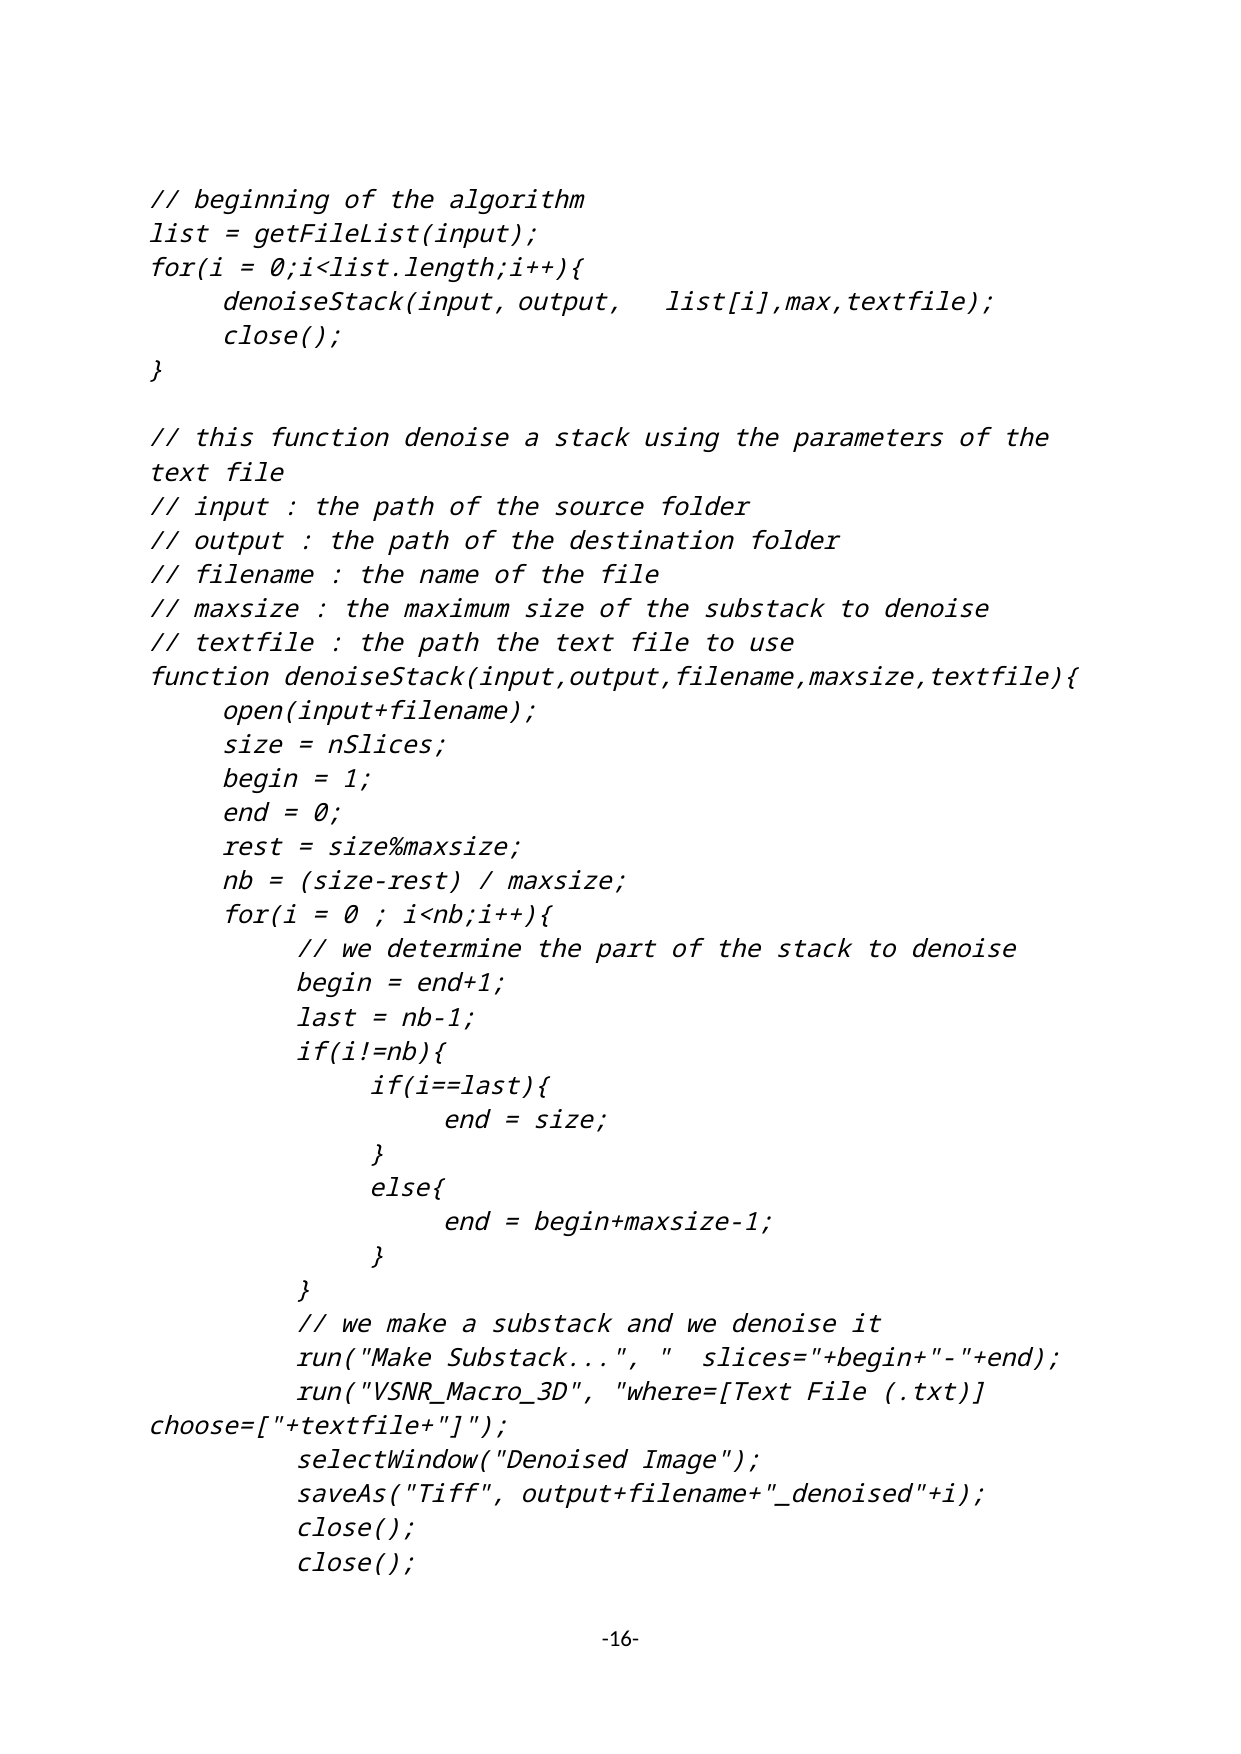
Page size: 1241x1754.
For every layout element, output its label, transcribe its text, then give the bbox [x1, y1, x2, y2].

text close(); [148, 318, 1093, 352]
text else{ [148, 1169, 1093, 1203]
text if(i!=nb){ [148, 1033, 1093, 1067]
text begin = end+1; [148, 965, 1093, 999]
text open(input+filename); [148, 693, 1093, 727]
text end = size; [148, 1101, 1093, 1135]
text // filename : the name of the file [148, 556, 1093, 590]
text // maxsize : the maximum size of the substack to denoise [148, 590, 1093, 624]
text for(i = 0 ; i<nb;i++){ [148, 897, 1093, 931]
text close(); [148, 1510, 1093, 1544]
text nb = (size-rest) / maxsize; [148, 863, 1093, 897]
text // beginning of the algorithm [148, 182, 1093, 216]
text // we make a substack and we denoise it [148, 1306, 1093, 1340]
text if(i==last){ [148, 1067, 1093, 1101]
text rest = size%maxsize; [148, 829, 1093, 863]
text selectWindow("Denoised Image"); [148, 1442, 1093, 1476]
text run("VSNR_Macro_3D", "where=[Text File (.txt)] choose=["+textfile+"]"); [148, 1374, 1093, 1442]
text } [148, 1272, 1093, 1306]
text end = 0; [148, 795, 1093, 829]
text // we determine the part of the stack to denoise [148, 931, 1093, 965]
text denoiseStack(input, output, list[i],max,textfile); [148, 284, 1093, 318]
text begin = 1; [148, 761, 1093, 795]
text run("Make Substack...", " slices="+begin+"-"+end); [148, 1340, 1093, 1374]
text for(i = 0;i<list.length;i++){ [148, 250, 1093, 284]
text close(); [148, 1544, 1093, 1578]
text // textfile : the path the text file to use [148, 624, 1093, 658]
text // output : the path of the destination folder [148, 522, 1093, 556]
text last = nb-1; [148, 999, 1093, 1033]
text end = begin+maxsize-1; [148, 1203, 1093, 1238]
text } [148, 1135, 1093, 1169]
text // this function denoise a stack using the parameters of the text file [148, 420, 1093, 488]
text function denoiseStack(input,output,filename,maxsize,textfile){ [148, 658, 1093, 693]
text saveAs("Tiff", output+filename+"_denoised"+i); [148, 1476, 1093, 1510]
text list = getFileList(input); [148, 216, 1093, 250]
text size = nSlices; [148, 727, 1093, 761]
text } [148, 1238, 1093, 1272]
text // input : the path of the source folder [148, 488, 1093, 522]
text } [148, 352, 1093, 386]
